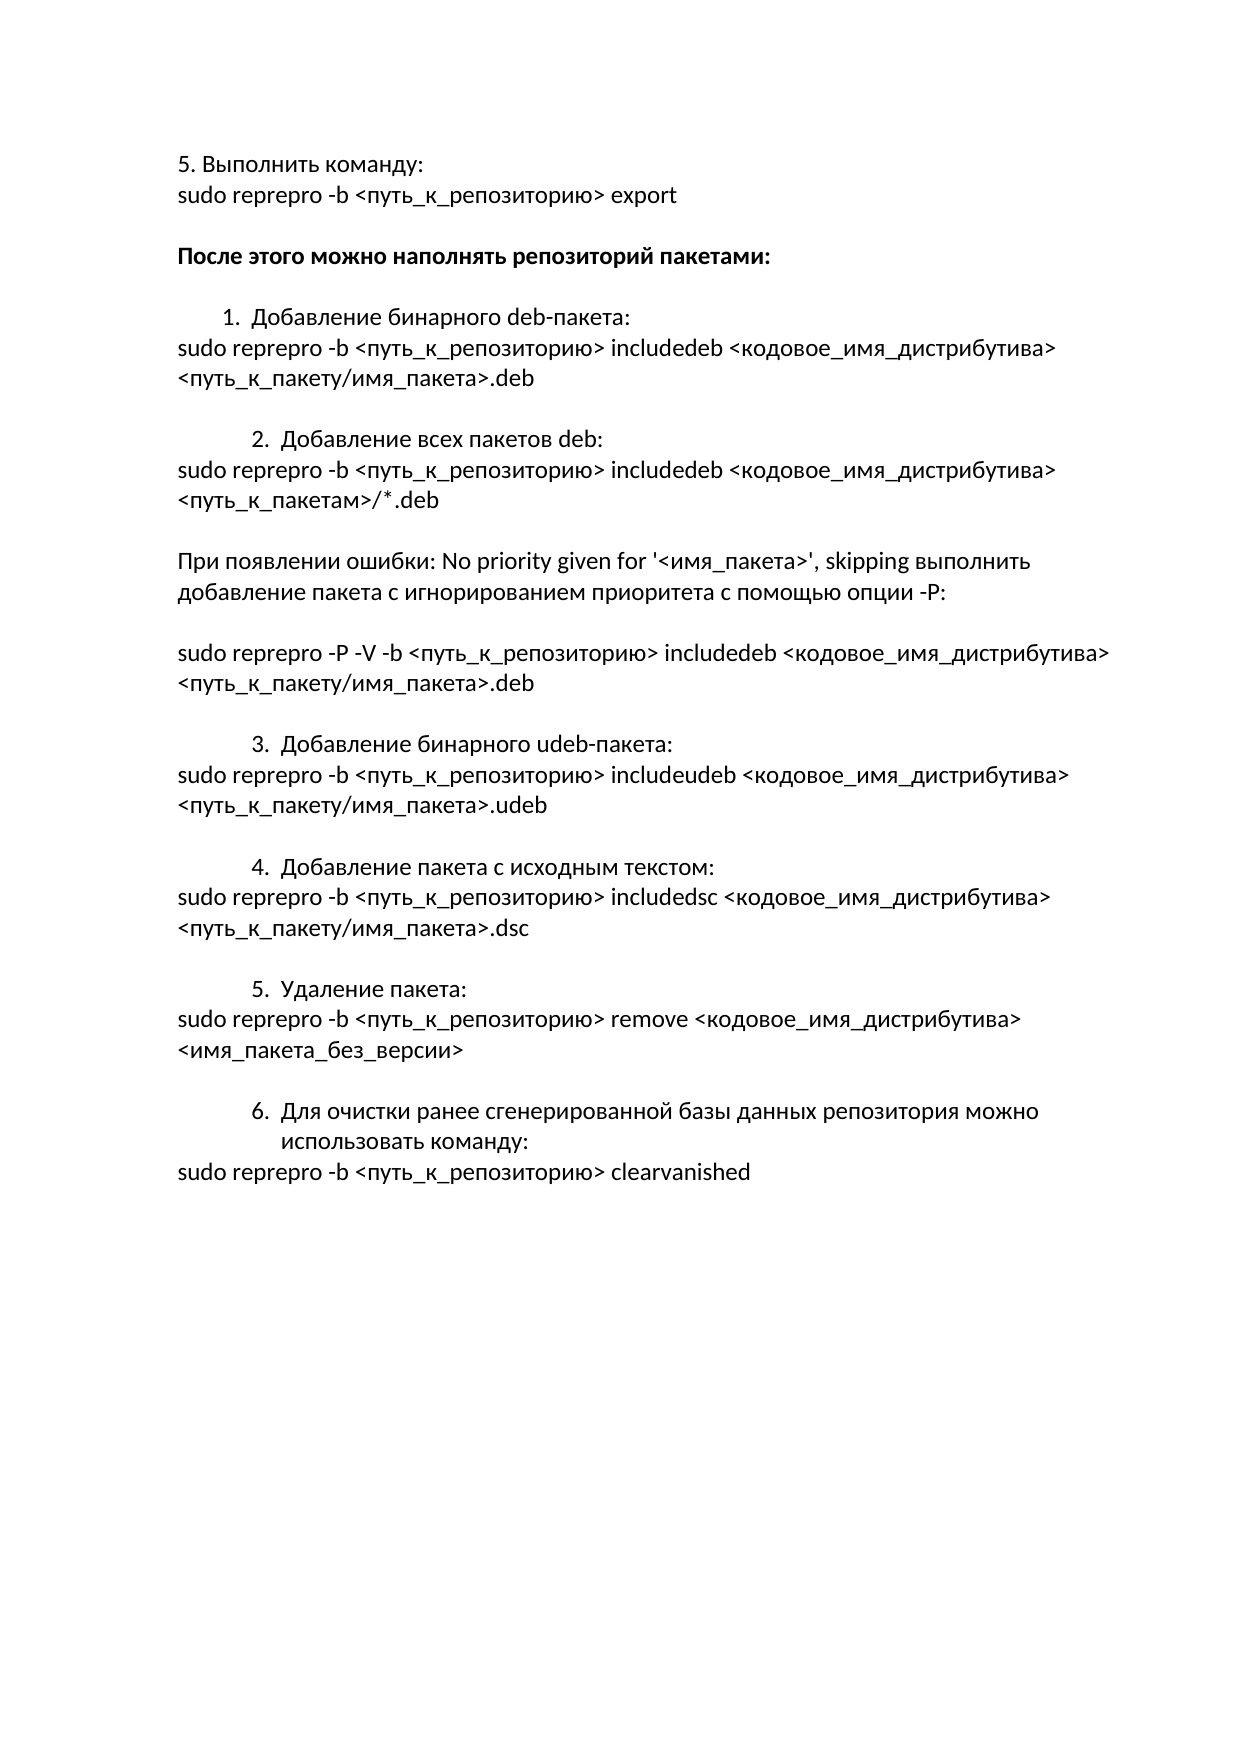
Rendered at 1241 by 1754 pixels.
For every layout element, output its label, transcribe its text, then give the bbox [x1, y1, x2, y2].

list Добавление пакета с исходным текстом: [251, 851, 1152, 881]
text sudo reprepro -b <путь_к_репозиторию> includedsc <кодовое_имя_дистрибутива> <путь_к_пакету/имя_пакета>.dsc [177, 881, 1152, 942]
list Добавление бинарного udeb-пакета: [251, 728, 1152, 759]
list Добавление бинарного deb-пакета: [222, 301, 1152, 332]
text sudo reprepro -b <путь_к_репозиторию> includeudeb <кодовое_имя_дистрибутива> <путь_к_пакету/имя_пакета>.udeb [177, 759, 1152, 820]
text sudo reprepro -b <путь_к_репозиторию> export [177, 179, 1152, 210]
list Удаление пакета: [251, 973, 1152, 1003]
text 5. Выполнить команду: [177, 149, 1152, 179]
text sudo reprepro -P -V -b <путь_к_репозиторию> includedeb <кодовое_имя_дистрибутива> <путь_к_пакету/имя_пакета>.deb [177, 637, 1152, 698]
text sudo reprepro -b <путь_к_репозиторию> clearvanished [177, 1156, 1152, 1186]
list Для очистки ранее сгенерированной базы данных репозитория можно использовать команду: [251, 1095, 1152, 1156]
text sudo reprepro -b <путь_к_репозиторию> includedeb <кодовое_имя_дистрибутива> <путь_к_пакетам>/*.deb [177, 454, 1152, 515]
text При появлении ошибки: No priority given for '<имя_пакета>', skipping выполнить добавление пакета с игнорированием приоритета с помощью опции -P: [177, 545, 1152, 606]
text sudo reprepro -b <путь_к_репозиторию> includedeb <кодовое_имя_дистрибутива> <путь_к_пакету/имя_пакета>.deb [177, 332, 1152, 393]
text sudo reprepro -b <путь_к_репозиторию> remove <кодовое_имя_дистрибутива> <имя_пакета_без_версии> [177, 1003, 1152, 1064]
list Добавление всех пакетов deb: [251, 423, 1152, 454]
text После этого можно наполнять репозиторий пакетами: [177, 240, 1152, 271]
